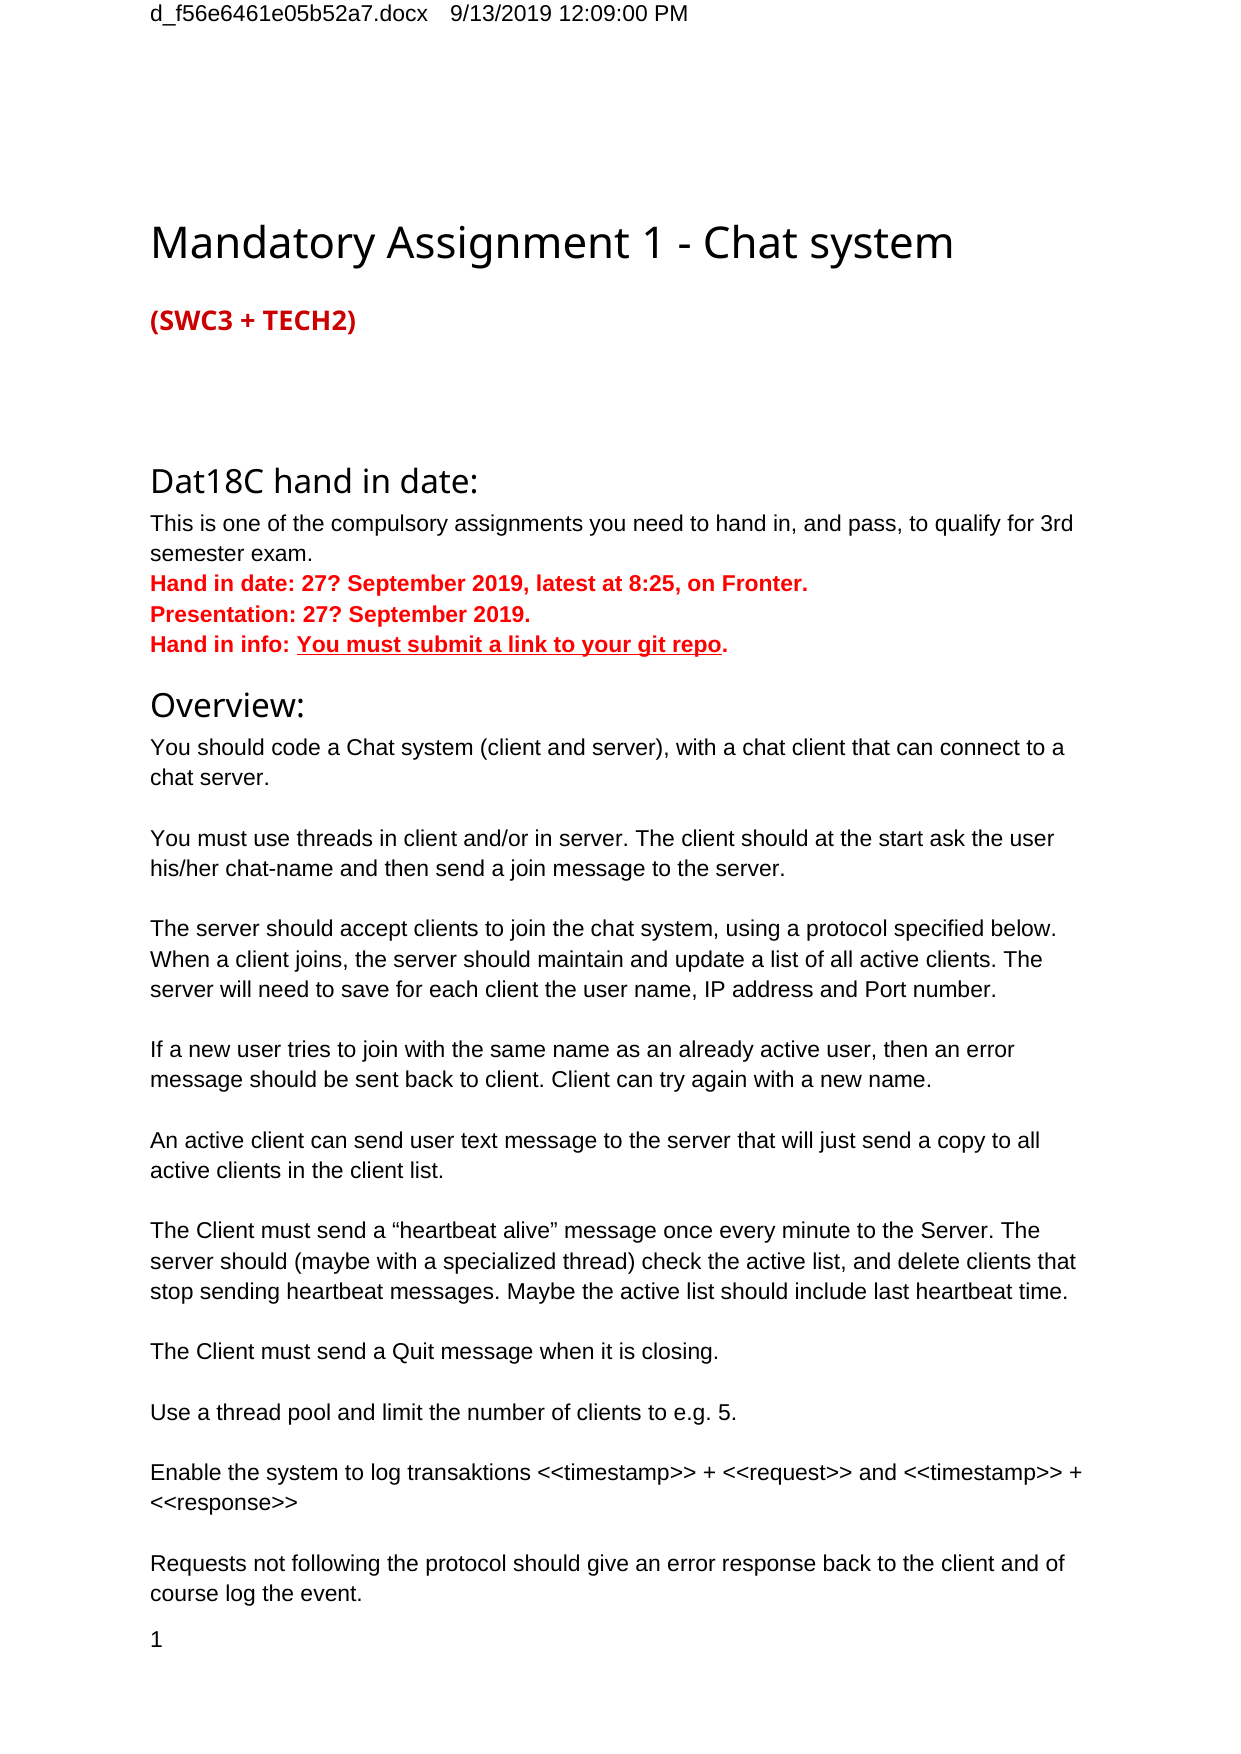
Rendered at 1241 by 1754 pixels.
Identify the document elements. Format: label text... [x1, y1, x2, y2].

subtitle Overview: [150, 682, 1090, 727]
text You must use threads in client and/or in server. The client should at the start ask the user his/her chat-name and then send a join message to the server. [150, 825, 1090, 881]
title Mandatory Assignment 1 - Chat system [150, 212, 1090, 271]
text If a new user tries to join with the same name as an already active user, then an error message should be sent back to client. Client can try again with a new name. [150, 1036, 1090, 1093]
text Presentation: 27? September 2019. [150, 601, 1090, 627]
text Hand in date: 27? September 2019, latest at 8:25, on Fronter. [150, 570, 1090, 597]
text The Client must send a “heartbeat alive” message once every minute to the Server. The server should (maybe with a specialized thread) check the active list, and delete clients that stop sending heartbeat messages. Maybe the active list should include last heartbeat time. [150, 1217, 1090, 1304]
text Hand in info: You must submit a link to your git repo. [150, 631, 1090, 657]
subtitle Dat18C hand in date: [150, 458, 1090, 503]
text The Client must send a Quit message when it is closing. [150, 1338, 1090, 1364]
text Requests not following the protocol should give an error response back to the client and of course log the event. [150, 1550, 1090, 1606]
text Enable the system to log transaktions <<timestamp>> + <<request>> and <<timestamp>> + <<response>> [150, 1459, 1090, 1516]
text An active client can send user text message to the server that will just send a copy to all active clients in the client list. [150, 1127, 1090, 1183]
subtitle (SWC3 + TECH2) [150, 301, 1090, 338]
text The server should accept clients to join the chat system, using a protocol specified below. When a client joins, the server should maintain and update a list of all active clients. The server will need to save for each client the user name, IP address and Port number. [150, 915, 1090, 1002]
text Use a thread pool and limit the number of clients to e.g. 5. [150, 1399, 1090, 1425]
text You should code a Chat system (client and server), with a chat client that can connect to a chat server. [150, 734, 1090, 791]
text This is one of the compulsory assignments you need to hand in, and pass, to qualify for 3rd semester exam. [150, 510, 1090, 567]
